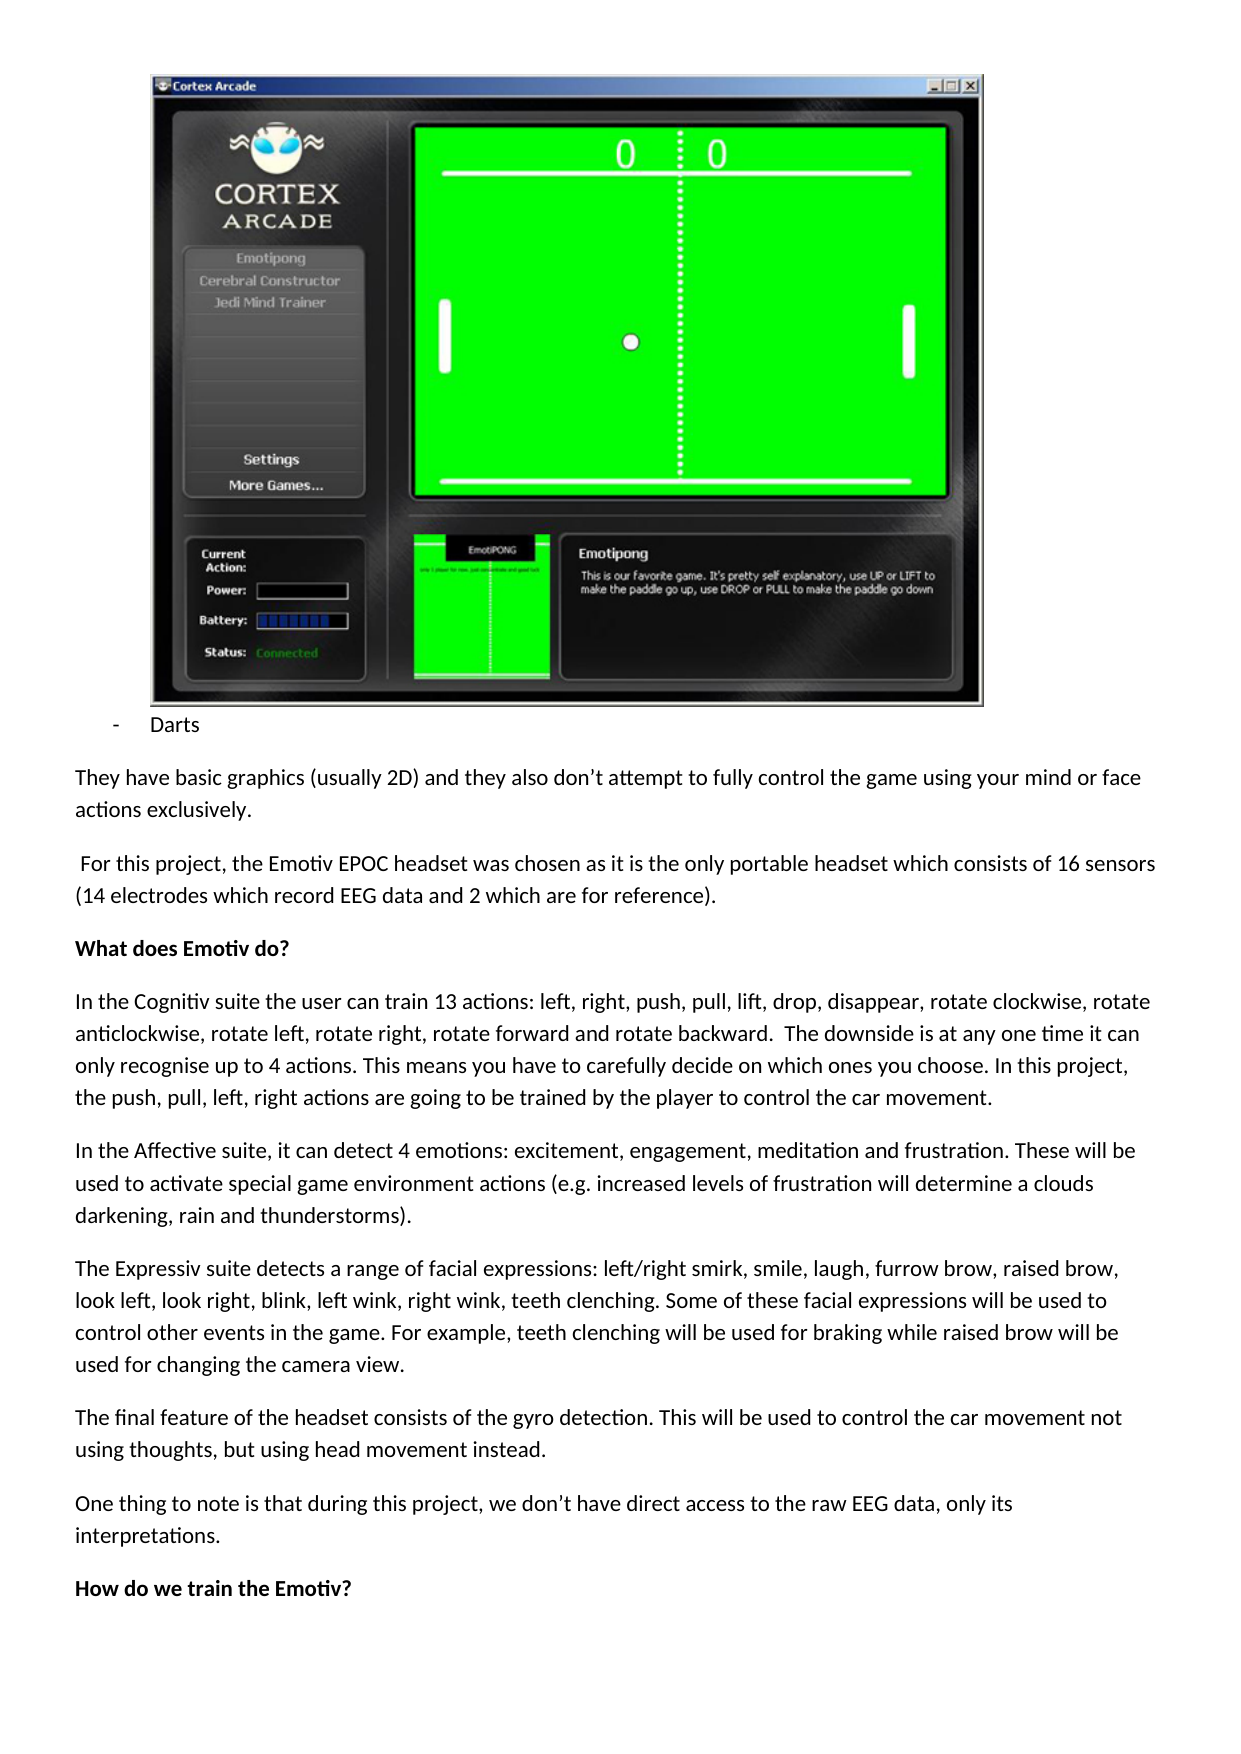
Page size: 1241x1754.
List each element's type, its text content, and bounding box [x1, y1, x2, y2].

text The final feature of the headset consists of the gyro detection. This will be used to control the car movement not using thoughts, but using head movement instead. [75, 1403, 1165, 1464]
text The Expressiv suite detects a range of facial expressions: left/right smirk, smile, laugh, furrow brow, raised brow, look left, look right, blink, left wink, right wink, teeth clenching. Some of these facial expressions will be used to control other events in the game. For example, teeth clenching will be used for braking while raised brow will be used for changing the camera view. [75, 1254, 1165, 1378]
list Darts [112, 710, 1165, 738]
text What does Emotiv do? [75, 934, 1165, 962]
text In the Cognitiv suite the user can train 13 actions: left, right, push, pull, lift, drop, disappear, rotate clockwise, rotate anticlockwise, rotate left, rotate right, rotate forward and rotate backward. The downside is at any one time it can only recognise up to 4 actions. This means you have to carefully decide on which ones you choose. In this project, the push, pull, left, right actions are going to be trained by the player to control the car movement. [75, 987, 1165, 1111]
text They have basic graphics (usually 2D) and they also don’t attempt to fully control the game using your mind or face actions exclusively. [75, 763, 1165, 824]
text In the Affective suite, it can detect 4 emotions: excitement, engagement, meditation and frustration. These will be used to activate special game environment actions (e.g. increased levels of frustration will determine a clouds darkening, rain and thunderstorms). [75, 1136, 1165, 1229]
picture [150, 74, 984, 707]
text One thing to note is that during this project, we don’t have direct access to the raw EEG data, only its interpretations. [75, 1489, 1165, 1549]
text How do we train the Emotiv? [75, 1574, 1165, 1602]
text For this project, the Emotiv EPOC headset was chosen as it is the only portable headset which consists of 16 sensors (14 electrodes which record EEG data and 2 which are for reference). [75, 849, 1165, 909]
